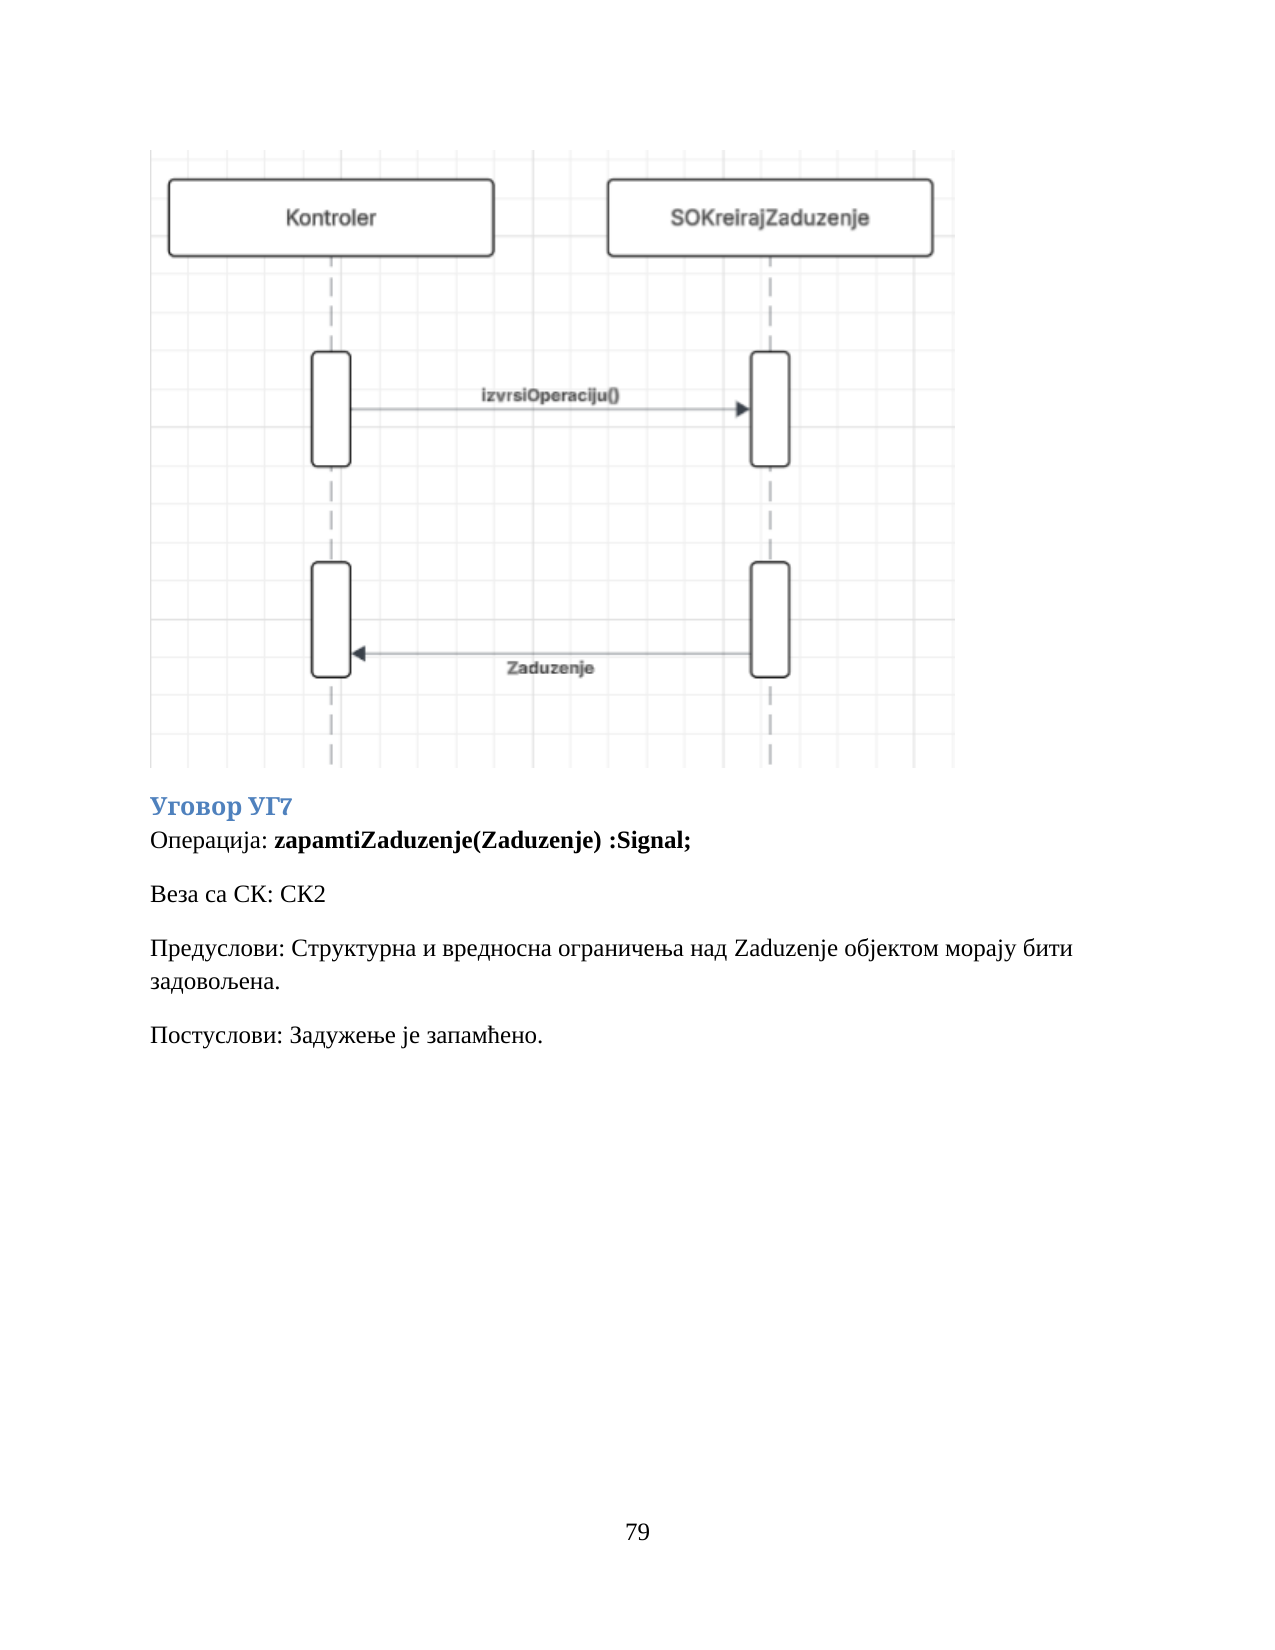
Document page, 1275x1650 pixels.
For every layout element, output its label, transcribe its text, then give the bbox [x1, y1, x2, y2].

text Предуслови: Структурна и вредносна ограничења над Zaduzenje објектом морају бити задовољена. [150, 933, 1125, 995]
text Постуслови: Задужење је запамћено. [150, 1020, 1125, 1049]
picture [150, 150, 955, 768]
text Операција: zapamtiZaduzenje(Zaduzenje) :Signal; [150, 825, 1125, 854]
text Веза са СК: СК2 [150, 879, 1125, 908]
subtitle Уговор УГ7 [150, 792, 1125, 821]
